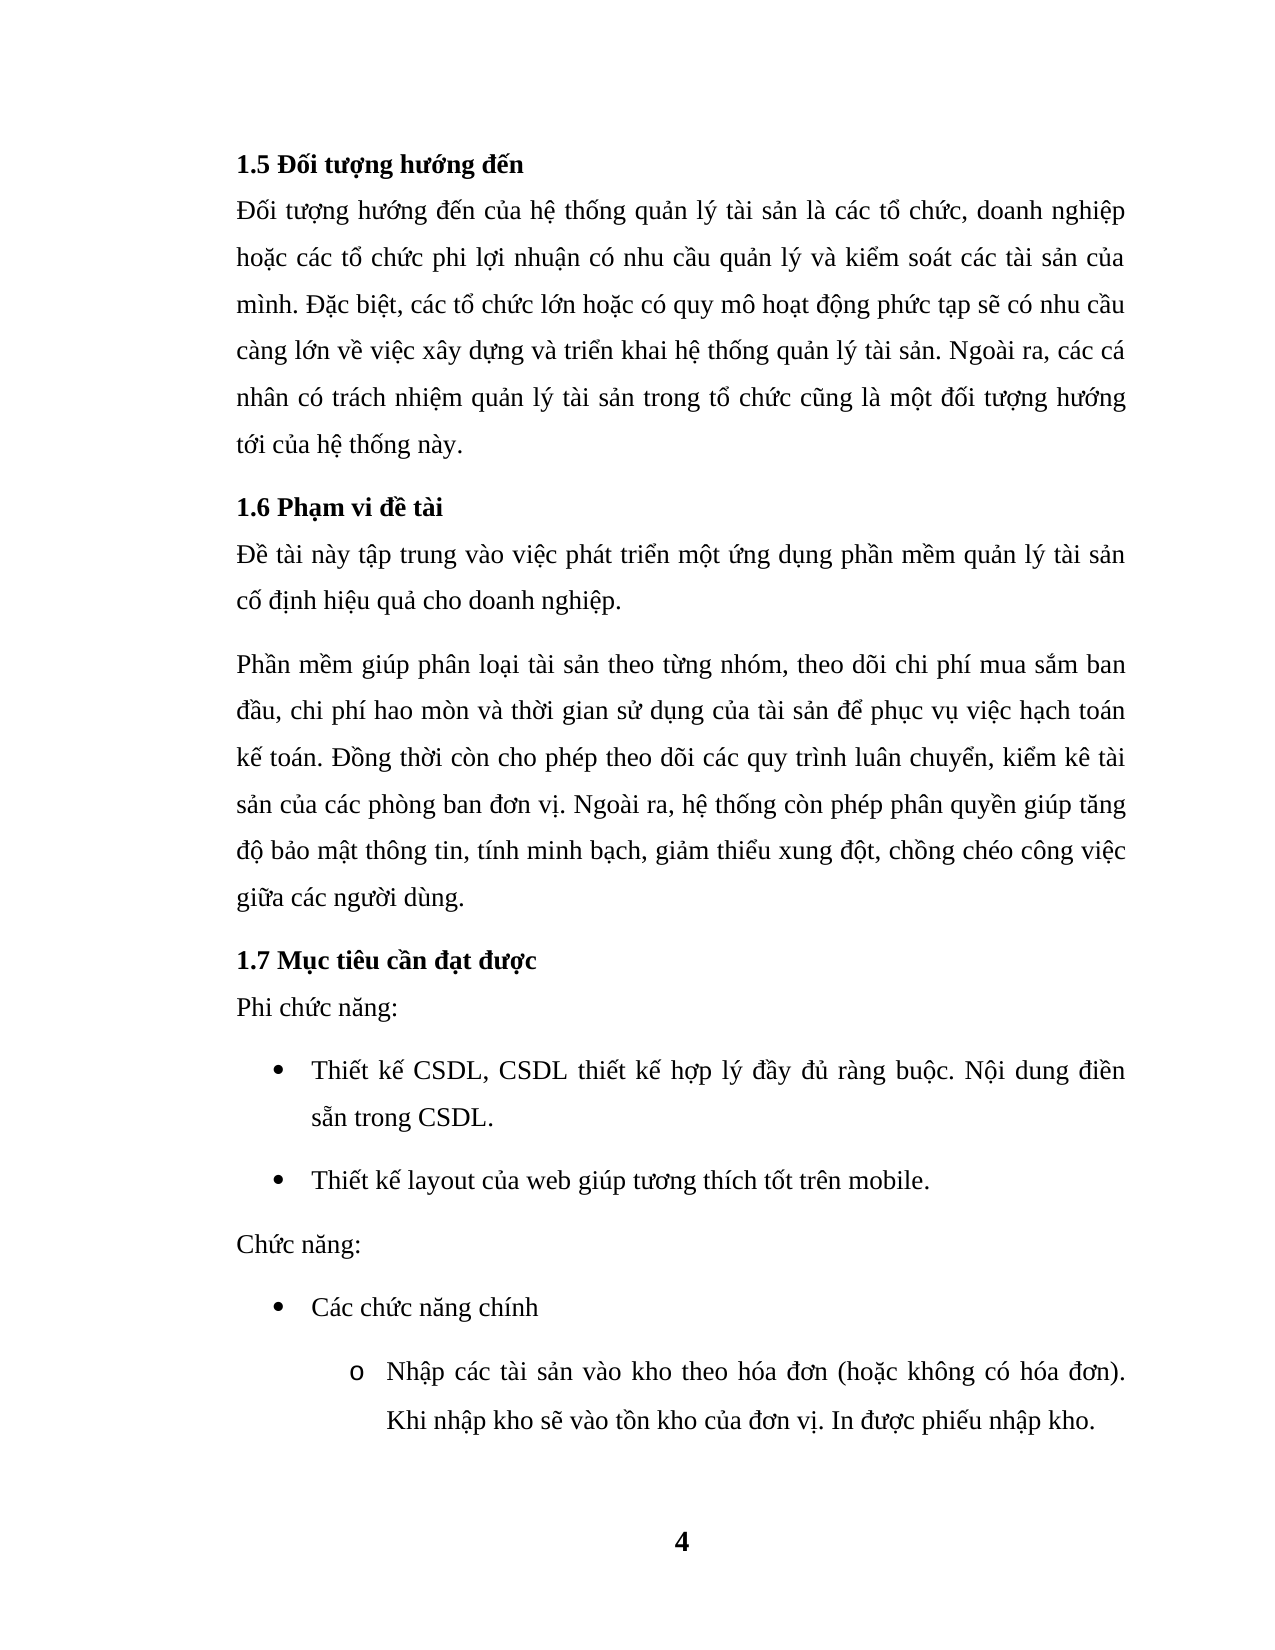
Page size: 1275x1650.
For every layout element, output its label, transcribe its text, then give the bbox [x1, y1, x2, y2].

subtitle 1.5 Đối tượng hướng đến [236, 148, 1127, 179]
text Chức năng: [236, 1228, 1127, 1259]
list Thiết kế layout của web giúp tương thích tốt trên mobile. [274, 1164, 1127, 1196]
text Đề tài này tập trung vào việc phát triển một ứng dụng phần mềm quản lý tài sản cố định hiệu quả cho doanh nghiệp. [236, 538, 1127, 616]
text Phần mềm giúp phân loại tài sản theo từng nhóm, theo dõi chi phí mua sắm ban đầu, chi phí hao mòn và thời gian sử dụng của tài sản để phục vụ việc hạch toán kế toán. Đồng thời còn cho phép theo dõi các quy trình luân chuyển, kiểm kê tài sản của các phòng ban đơn vị. Ngoài ra, hệ thống còn phép phân quyền giúp tăng độ bảo mật thông tin, tính minh bạch, giảm thiểu xung đột, chồng chéo công việc giữa các người dùng. [236, 648, 1127, 912]
text Đối tượng hướng đến của hệ thống quản lý tài sản là các tổ chức, doanh nghiệp hoặc các tổ chức phi lợi nhuận có nhu cầu quản lý và kiểm soát các tài sản của mình. Đặc biệt, các tổ chức lớn hoặc có quy mô hoạt động phức tạp sẽ có nhu cầu càng lớn về việc xây dựng và triển khai hệ thống quản lý tài sản. Ngoài ra, các cá nhân có trách nhiệm quản lý tài sản trong tổ chức cũng là một đối tượng hướng tới của hệ thống này. [236, 194, 1127, 459]
list Thiết kế CSDL, CSDL thiết kế hợp lý đầy đủ ràng buộc. Nội dung điền sẵn trong CSDL. [274, 1054, 1127, 1132]
list Các chức năng chính [274, 1291, 1127, 1323]
subtitle 1.6 Phạm vi đề tài [236, 491, 1127, 522]
text Phi chức năng: [236, 991, 1127, 1022]
subtitle 1.7 Mục tiêu cần đạt được [236, 944, 1127, 976]
list Nhập các tài sản vào kho theo hóa đơn (hoặc không có hóa đơn). Khi nhập kho sẽ vào tồn kho của đơn vị. In được phiếu nhập kho. [349, 1355, 1127, 1435]
